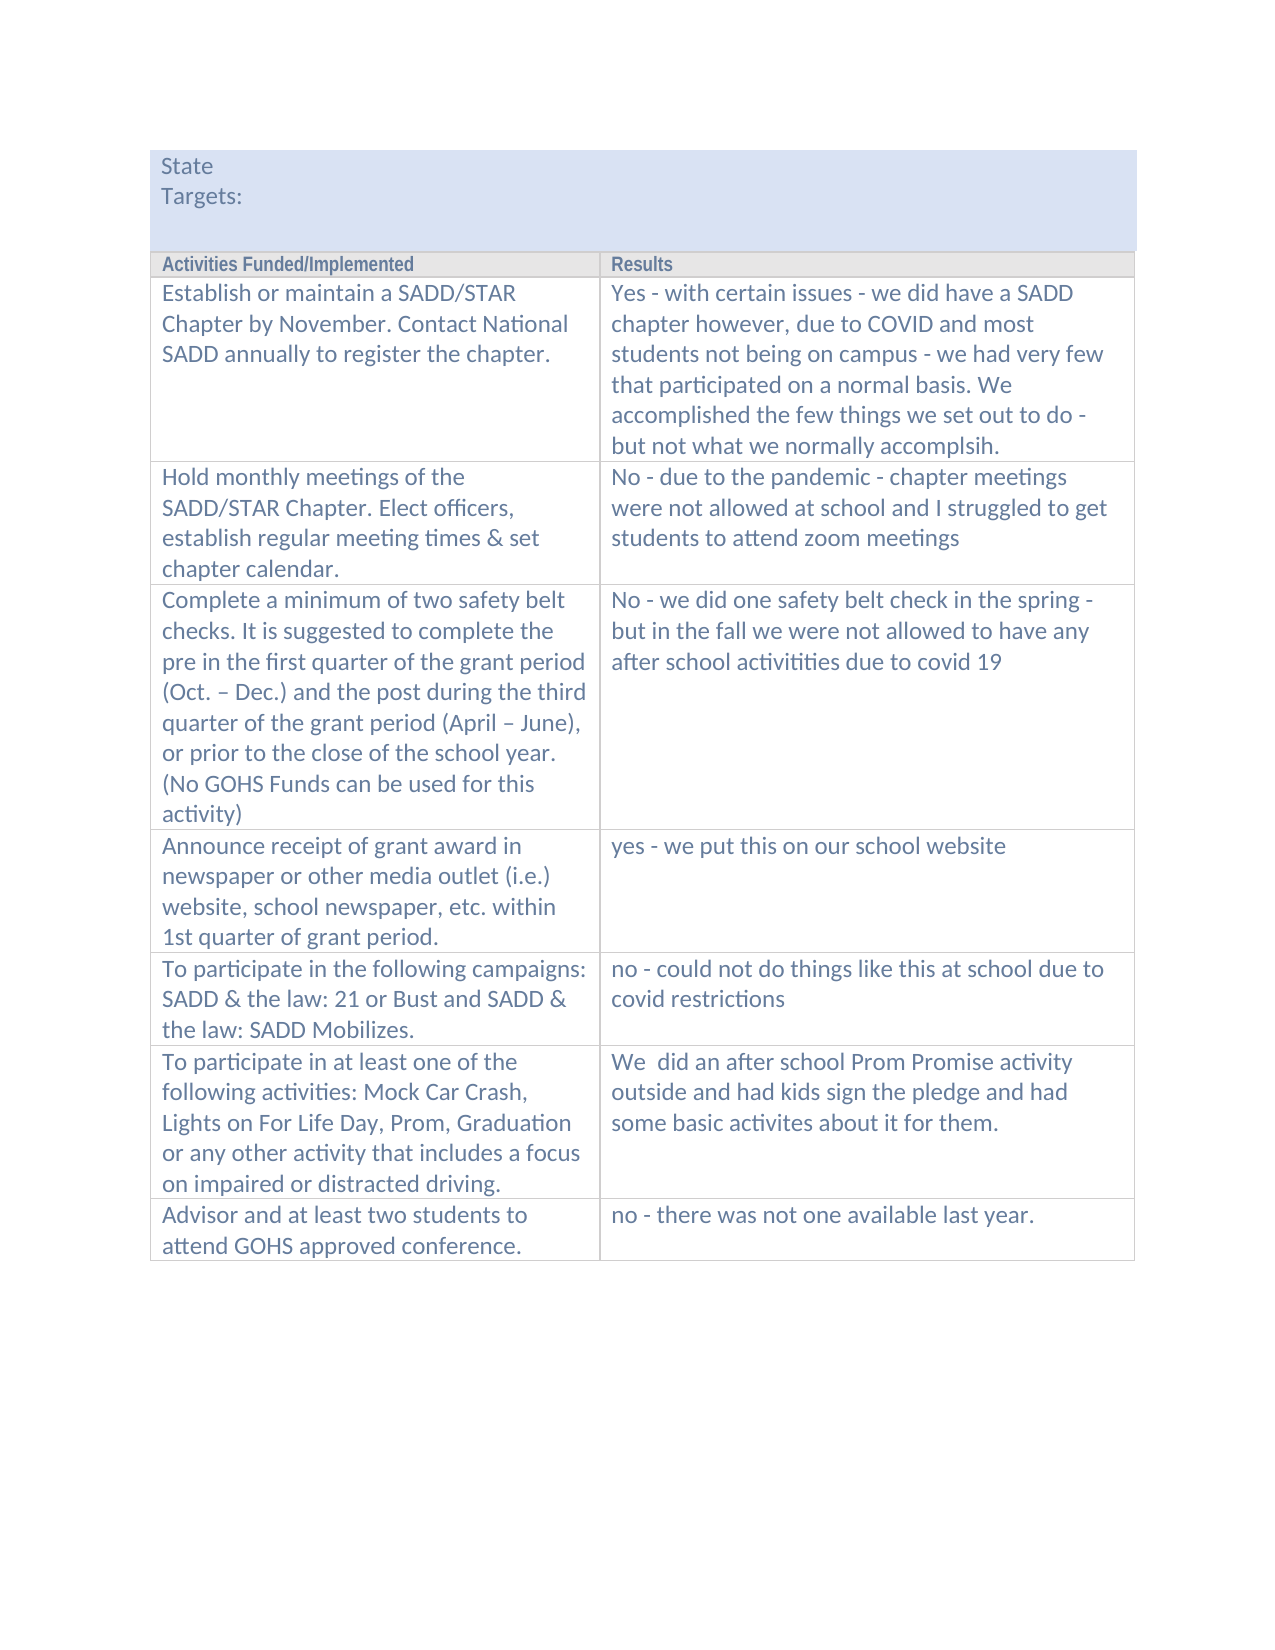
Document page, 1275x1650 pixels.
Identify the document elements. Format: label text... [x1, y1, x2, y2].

table_cell [300, 150, 1137, 251]
table_header Results [601, 253, 1134, 276]
table_cell Advisor and at least two students to attend GOHS approved conference. [151, 1199, 599, 1260]
table_cell Yes - with certain issues - we did have a SADD chapter however, due to COVID and most students not being on campus - we had very few that participated on a normal basis. We accomplished the few things we set out to do - but not what we normally accomplsih. [601, 278, 1134, 461]
table_cell no - there was not one available last year. [601, 1199, 1134, 1260]
table_cell Establish or maintain a SADD/STAR Chapter by November. Contact National SADD annually to register the chapter. [151, 278, 599, 461]
table_cell To participate in the following campaigns: SADD & the law: 21 or Bust and SADD & the law: SADD Mobilizes. [151, 953, 599, 1044]
table_cell We did an after school Prom Promise activity outside and had kids sign the pledge and had some basic activites about it for them. [601, 1046, 1134, 1198]
table_cell Complete a minimum of two safety belt checks. It is suggested to complete the pre in the first quarter of the grant period (Oct. – Dec.) and the post during the third quarter of the grant period (April – June), or prior to the close of the school year. (No GOHS Funds can be used for this activity) [151, 585, 599, 829]
table_cell Hold monthly meetings of the SADD/STAR Chapter. Elect officers, establish regular meeting times & set chapter calendar. [151, 462, 599, 584]
table_cell No - we did one safety belt check in the spring - but in the fall we were not allowed to have any after school activitities due to covid 19 [601, 585, 1134, 829]
table_cell no - could not do things like this at school due to covid restrictions [601, 953, 1134, 1044]
table_cell To participate in at least one of the following activities: Mock Car Crash, Lights on For Life Day, Prom, Graduation or any other activity that includes a focus on impaired or distracted driving. [151, 1046, 599, 1198]
table_cell No - due to the pandemic - chapter meetings were not allowed at school and I struggled to get students to attend zoom meetings [601, 462, 1134, 584]
table_cell State Targets: [150, 150, 300, 251]
table_cell yes - we put this on our school website [601, 830, 1134, 952]
table_header Activities Funded/Implemented [151, 253, 599, 276]
table_cell Announce receipt of grant award in newspaper or other media outlet (i.e.) website, school newspaper, etc. within 1st quarter of grant period. [151, 830, 599, 952]
